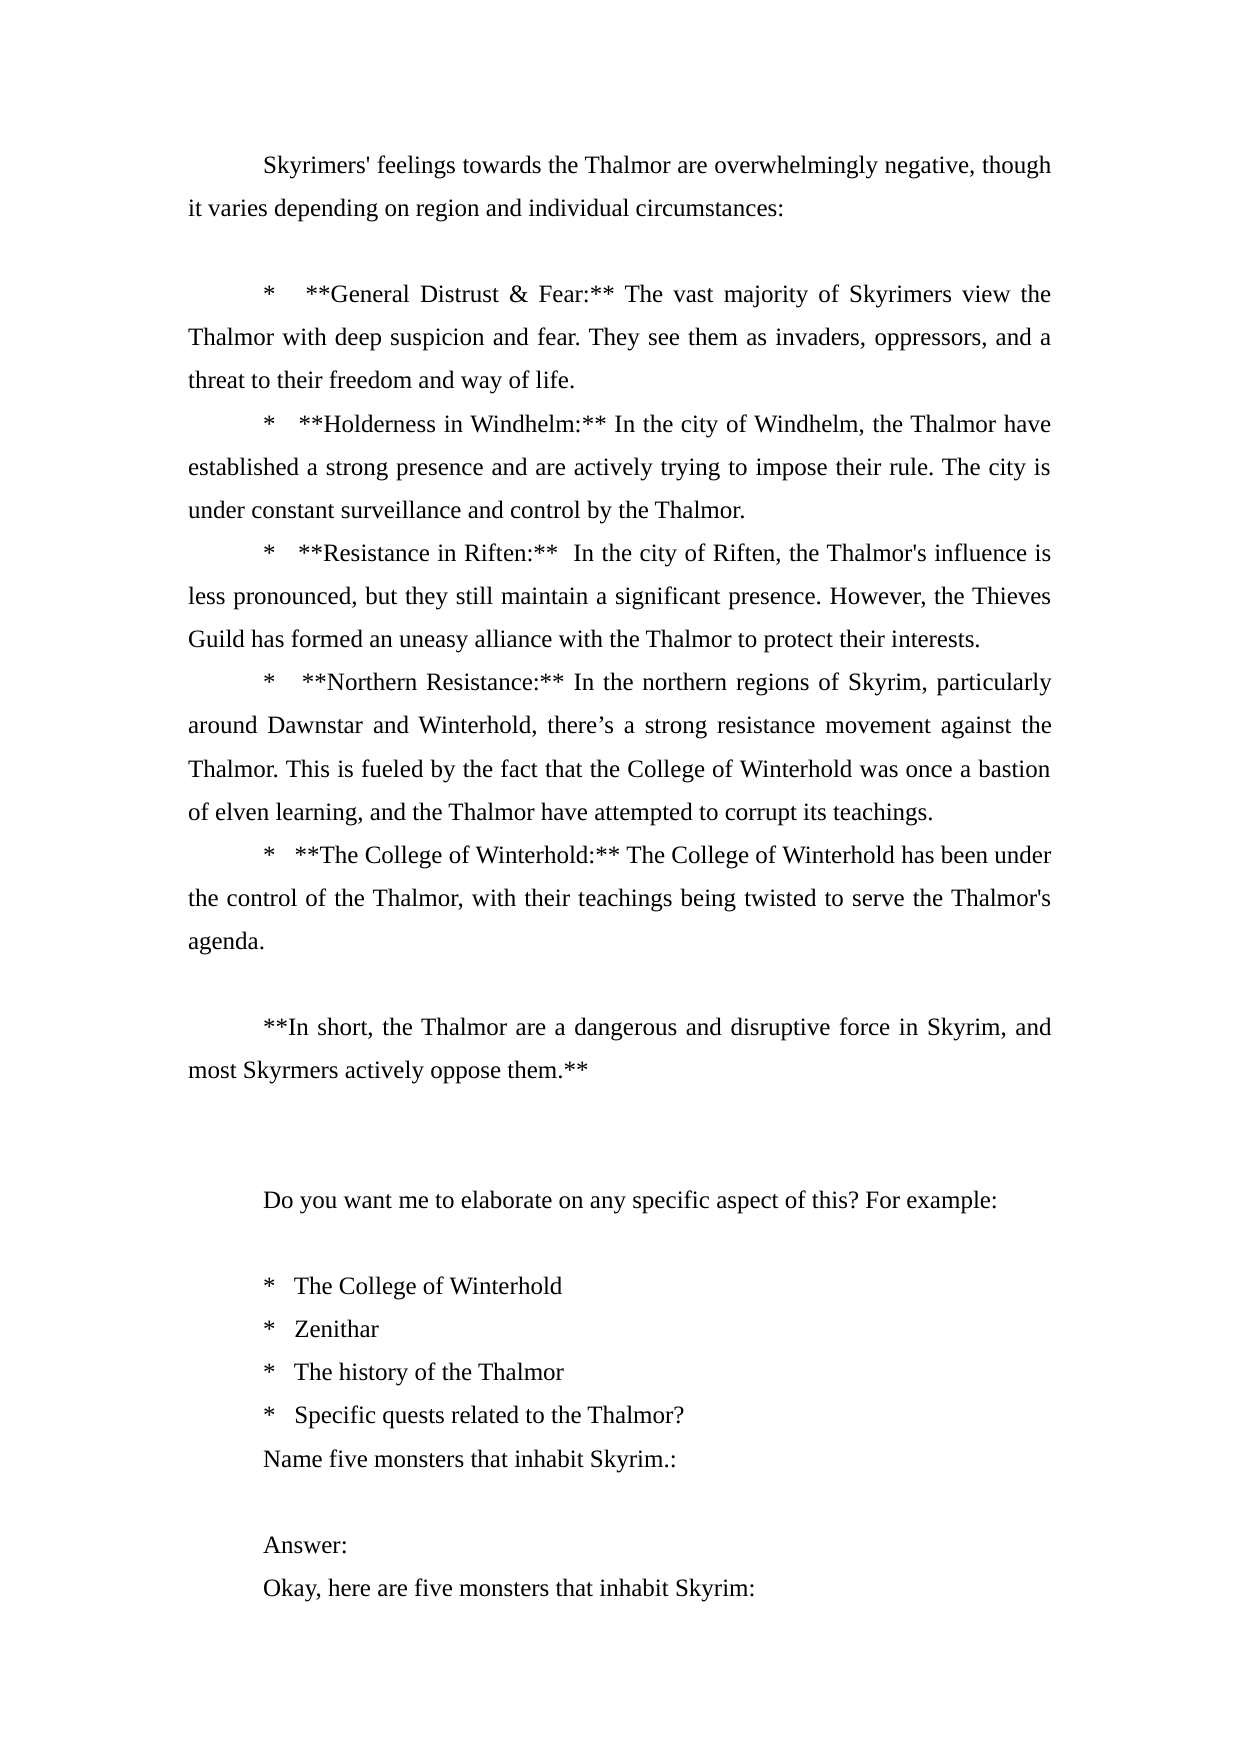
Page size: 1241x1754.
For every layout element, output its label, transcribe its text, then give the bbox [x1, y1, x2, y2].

text Answer: [188, 1530, 1052, 1559]
text * Zenithar [188, 1314, 1052, 1343]
text **In short, the Thalmor are a dangerous and disruptive force in Skyrim, and most Skyrmers actively oppose them.** [188, 1012, 1052, 1084]
text Skyrimers' feelings towards the Thalmor are overwhelmingly negative, though it varies depending on region and individual circumstances: [188, 150, 1052, 222]
text * The history of the Thalmor [188, 1357, 1052, 1386]
text * **Resistance in Riften:** In the city of Riften, the Thalmor's influence is less pronounced, but they still maintain a significant presence. However, the Thieves Guild has formed an uneasy alliance with the Thalmor to protect their interests. [188, 538, 1052, 653]
text Do you want me to elaborate on any specific aspect of this? For example: [188, 1185, 1052, 1214]
text * The College of Winterhold [188, 1271, 1052, 1300]
text * **General Distrust & Fear:** The vast majority of Skyrimers view the Thalmor with deep suspicion and fear. They see them as invaders, oppressors, and a threat to their freedom and way of life. [188, 279, 1052, 394]
text * **Holderness in Windhelm:** In the city of Windhelm, the Thalmor have established a strong presence and are actively trying to impose their rule. The city is under constant surveillance and control by the Thalmor. [188, 409, 1052, 524]
text * Specific quests related to the Thalmor? [188, 1401, 1052, 1429]
text * **The College of Winterhold:** The College of Winterhold has been under the control of the Thalmor, with their teachings being twisted to serve the Thalmor's agenda. [188, 840, 1052, 955]
text Name five monsters that inhabit Skyrim.: [188, 1444, 1052, 1472]
text Okay, here are five monsters that inhabit Skyrim: [188, 1573, 1052, 1602]
text * **Northern Resistance:** In the northern regions of Skyrim, particularly around Dawnstar and Winterhold, there’s a strong resistance movement against the Thalmor. This is fueled by the fact that the College of Winterhold was once a bastion of elven learning, and the Thalmor have attempted to corrupt its teachings. [188, 667, 1052, 826]
